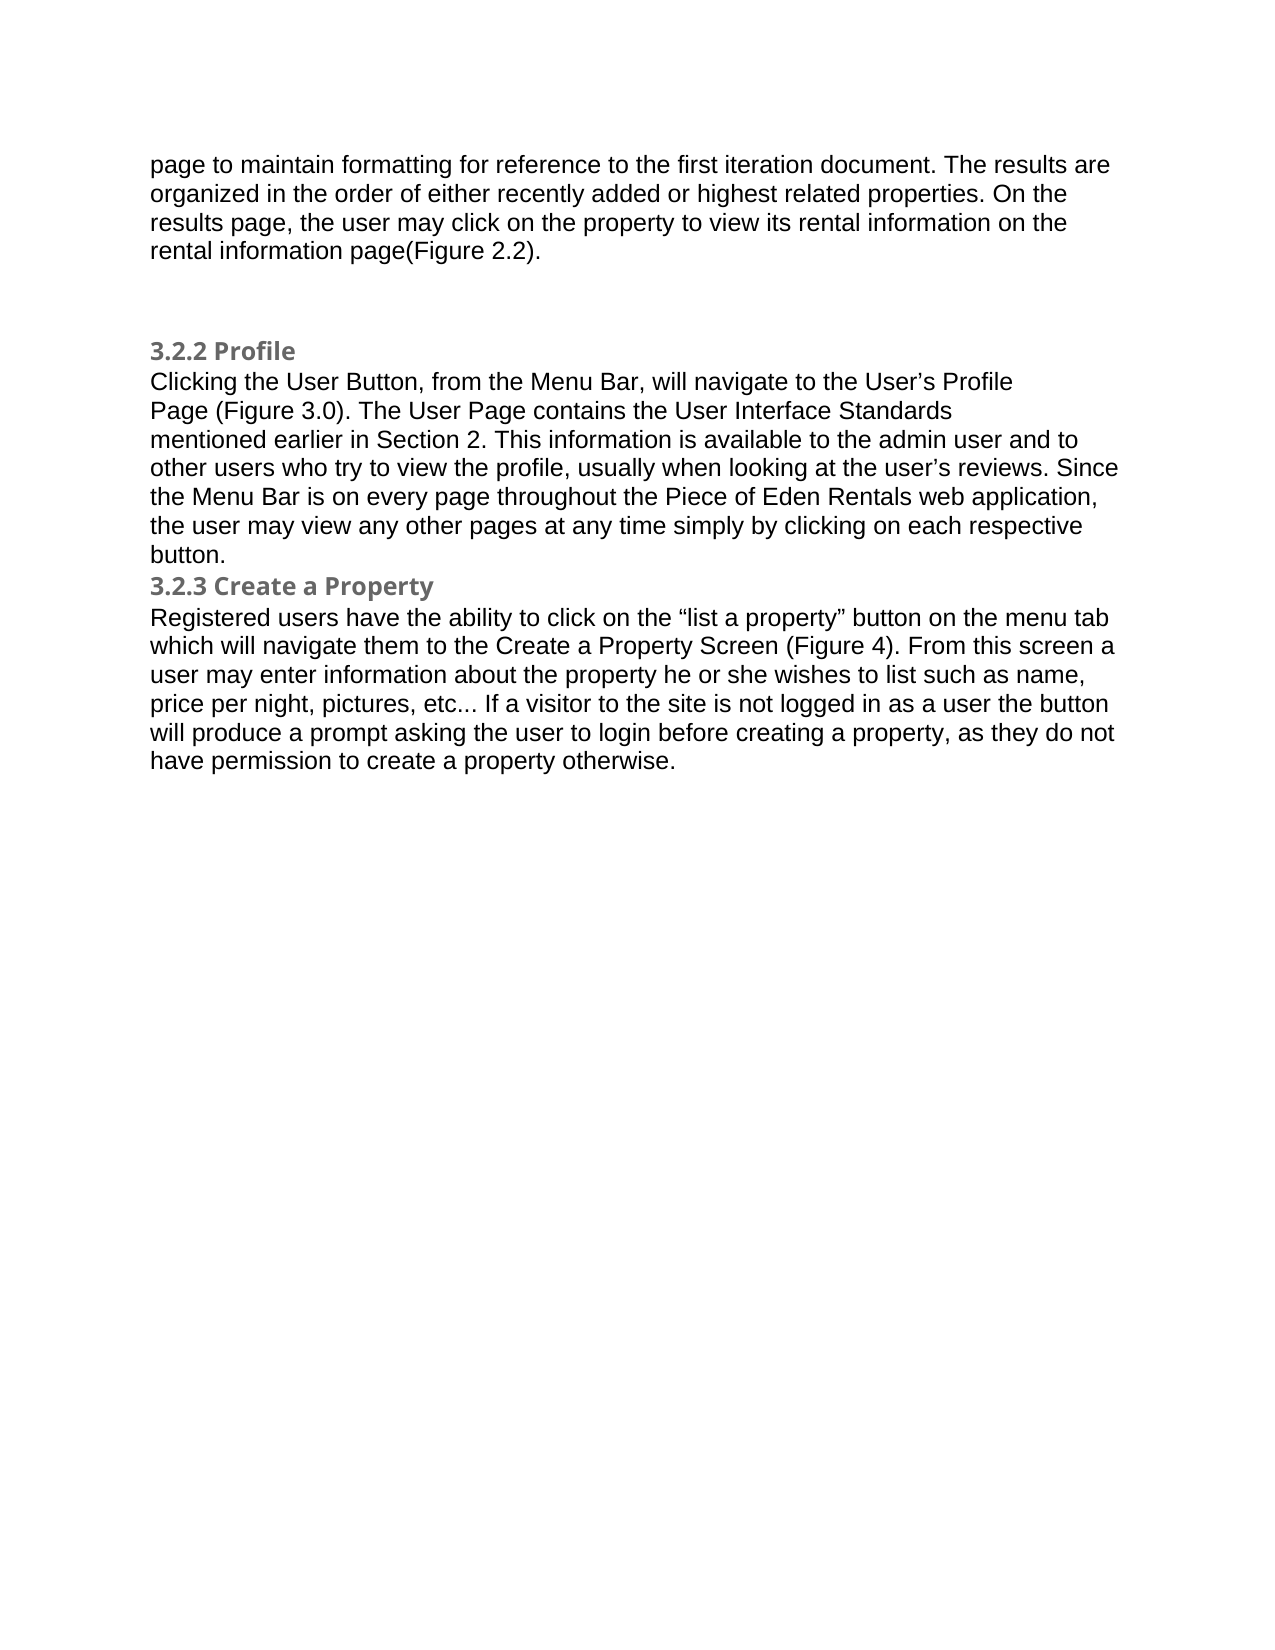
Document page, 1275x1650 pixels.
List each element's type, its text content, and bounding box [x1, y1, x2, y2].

text Page (Figure 3.0). The User Page contains the User Interface Standards [150, 396, 1125, 425]
text 3.2.3 Create a Property [150, 568, 1125, 602]
text Clicking the User Button, from the Menu Bar, will navigate to the User’s Profile [150, 367, 1125, 396]
text mentioned earlier in Section 2. This information is available to the admin user and to other users who try to view the profile, usually when looking at the user’s reviews. Since the Menu Bar is on every page throughout the Piece of Eden Rentals web application, the user may view any other pages at any time simply by clicking on each respective button. [150, 425, 1125, 568]
text Registered users have the ability to click on the “list a property” button on the menu tab which will navigate them to the Create a Property Screen (Figure 4). From this screen a user may enter information about the property he or she wishes to list such as name, price per night, pictures, etc... If a visitor to the site is not logged in as a user the button will produce a prompt asking the user to login before creating a property, as they do not have permission to create a property otherwise. [150, 602, 1125, 775]
text 3.2.2 Profile [150, 333, 1125, 367]
